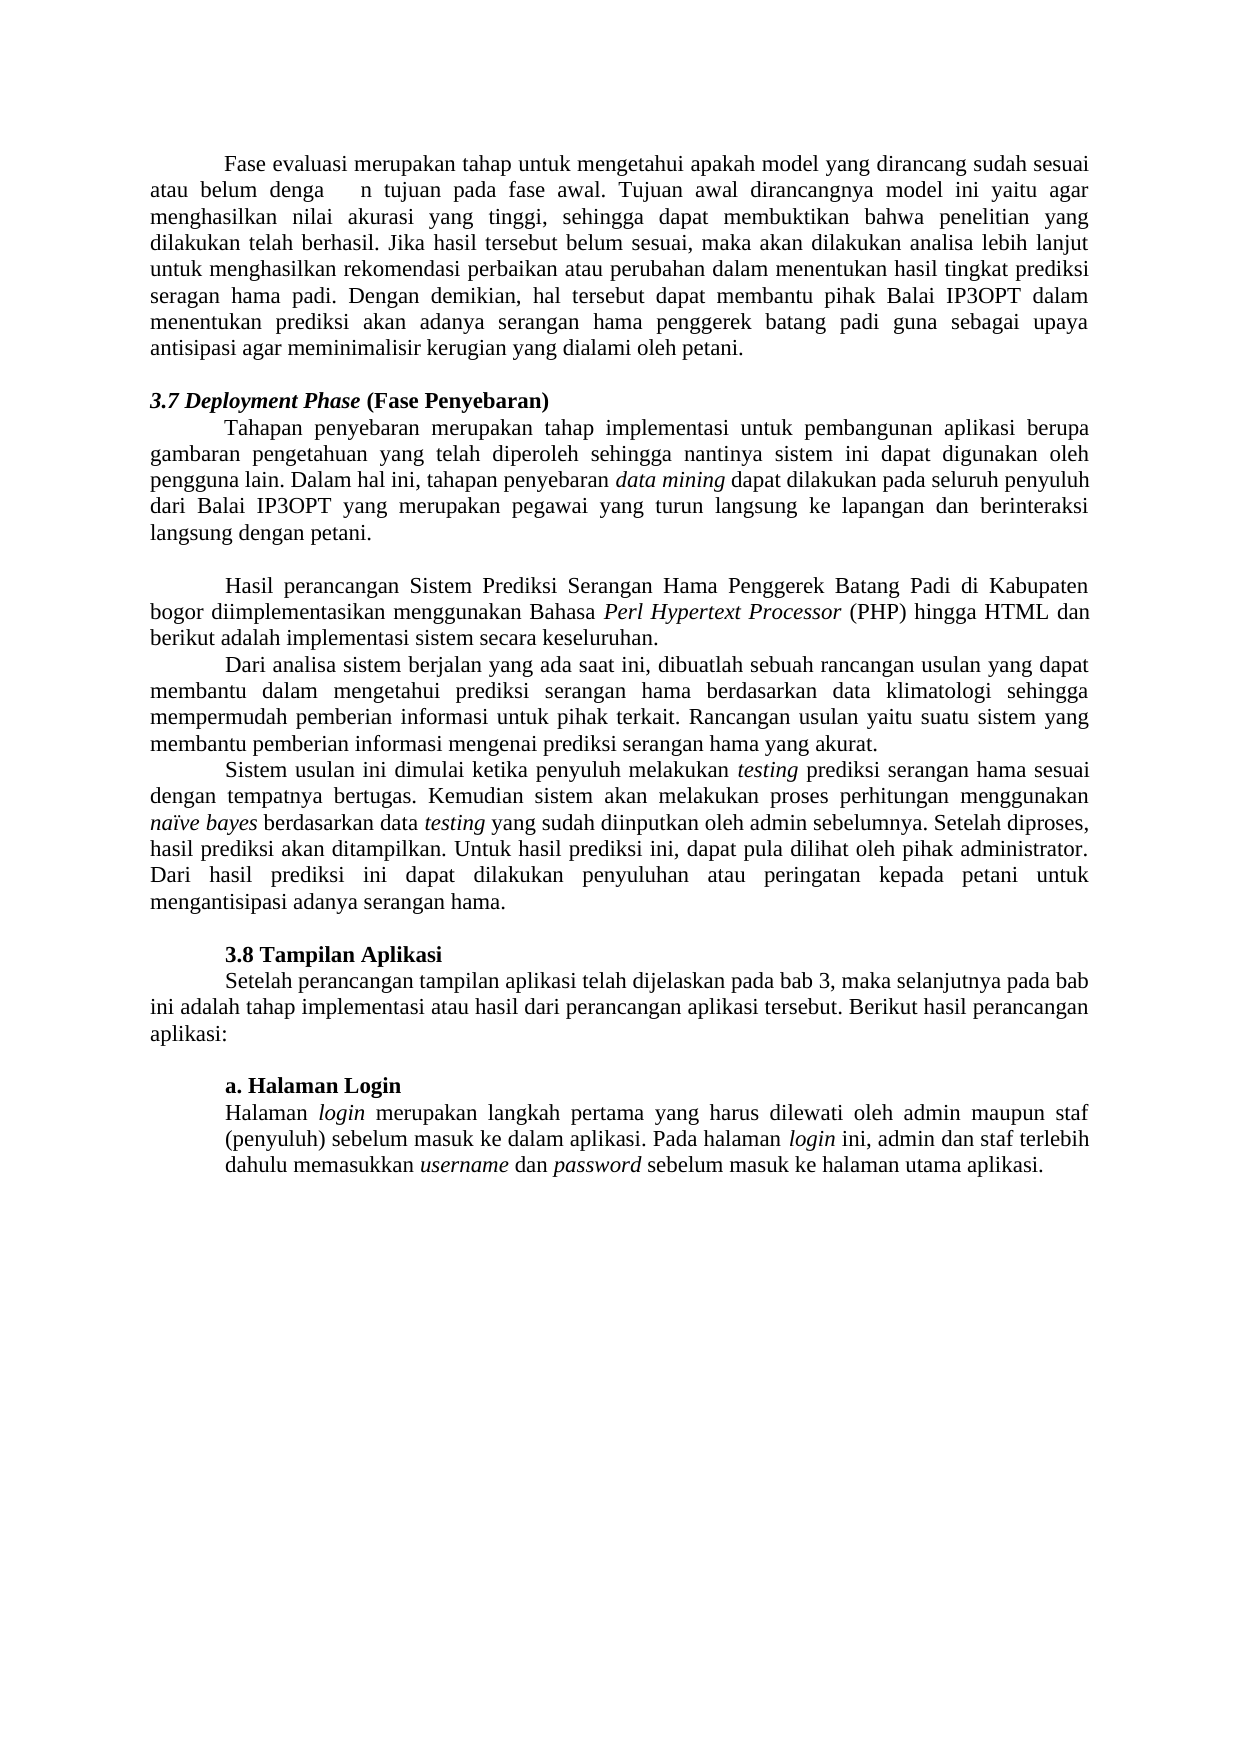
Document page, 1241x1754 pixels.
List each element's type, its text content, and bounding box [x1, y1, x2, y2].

text Dari analisa sistem berjalan yang ada saat ini, dibuatlah sebuah rancangan usulan yang dapat membantu dalam mengetahui prediksi serangan hama berdasarkan data klimatologi sehingga mempermudah pemberian informasi untuk pihak terkait. Rancangan usulan yaitu suatu sistem yang membantu pemberian informasi mengenai prediksi serangan hama yang akurat. [150, 651, 1090, 756]
text Hasil perancangan Sistem Prediksi Serangan Hama Penggerek Batang Padi di Kabupaten bogor diimplementasikan menggunakan Bahasa Perl Hypertext Processor (PHP) hingga HTML dan berikut adalah implementasi sistem secara keseluruhan. [150, 572, 1090, 651]
text Sistem usulan ini dimulai ketika penyuluh melakukan testing prediksi serangan hama sesuai dengan tempatnya bertugas. Kemudian sistem akan melakukan proses perhitungan menggunakan naïve bayes berdasarkan data testing yang sudah diinputkan oleh admin sebelumnya. Setelah diproses, hasil prediksi akan ditampilkan. Untuk hasil prediksi ini, dapat pula dilihat oleh pihak administrator. Dari hasil prediksi ini dapat dilakukan penyuluhan atau peringatan kepada petani untuk mengantisipasi adanya serangan hama. [150, 756, 1090, 914]
text 3.8 Tampilan Aplikasi [150, 941, 1090, 967]
text Tahapan penyebaran merupakan tahap implementasi untuk pembangunan aplikasi berupa gambaran pengetahuan yang telah diperoleh sehingga nantinya sistem ini dapat digunakan oleh pengguna lain. Dalam hal ini, tahapan penyebaran data mining dapat dilakukan pada seluruh penyuluh dari Balai IP3OPT yang merupakan pegawai yang turun langsung ke lapangan dan berinteraksi langsung dengan petani. [150, 413, 1090, 545]
text Setelah perancangan tampilan aplikasi telah dijelaskan pada bab 3, maka selanjutnya pada bab ini adalah tahap implementasi atau hasil dari perancangan aplikasi tersebut. Berikut hasil perancangan aplikasi: [150, 967, 1090, 1046]
text a. Halaman Login [150, 1072, 1090, 1099]
text Fase evaluasi merupakan tahap untuk mengetahui apakah model yang dirancang sudah sesuai atau belum denga n tujuan pada fase awal. Tujuan awal dirancangnya model ini yaitu agar menghasilkan nilai akurasi yang tinggi, sehingga dapat membuktikan bahwa penelitian yang dilakukan telah berhasil. Jika hasil tersebut belum sesuai, maka akan dilakukan analisa lebih lanjut untuk menghasilkan rekomendasi perbaikan atau perubahan dalam menentukan hasil tingkat prediksi seragan hama padi. Dengan demikian, hal tersebut dapat membantu pihak Balai IP3OPT dalam menentukan prediksi akan adanya serangan hama penggerek batang padi guna sebagai upaya antisipasi agar meminimalisir kerugian yang dialami oleh petani. [150, 150, 1090, 361]
subtitle 3.7 Deployment Phase (Fase Penyebaran) [150, 387, 1090, 413]
text Halaman login merupakan langkah pertama yang harus dilewati oleh admin maupun staf (penyuluh) sebelum masuk ke dalam aplikasi. Pada halaman login ini, admin dan staf terlebih dahulu memasukkan username dan password sebelum masuk ke halaman utama aplikasi. [225, 1099, 1090, 1178]
